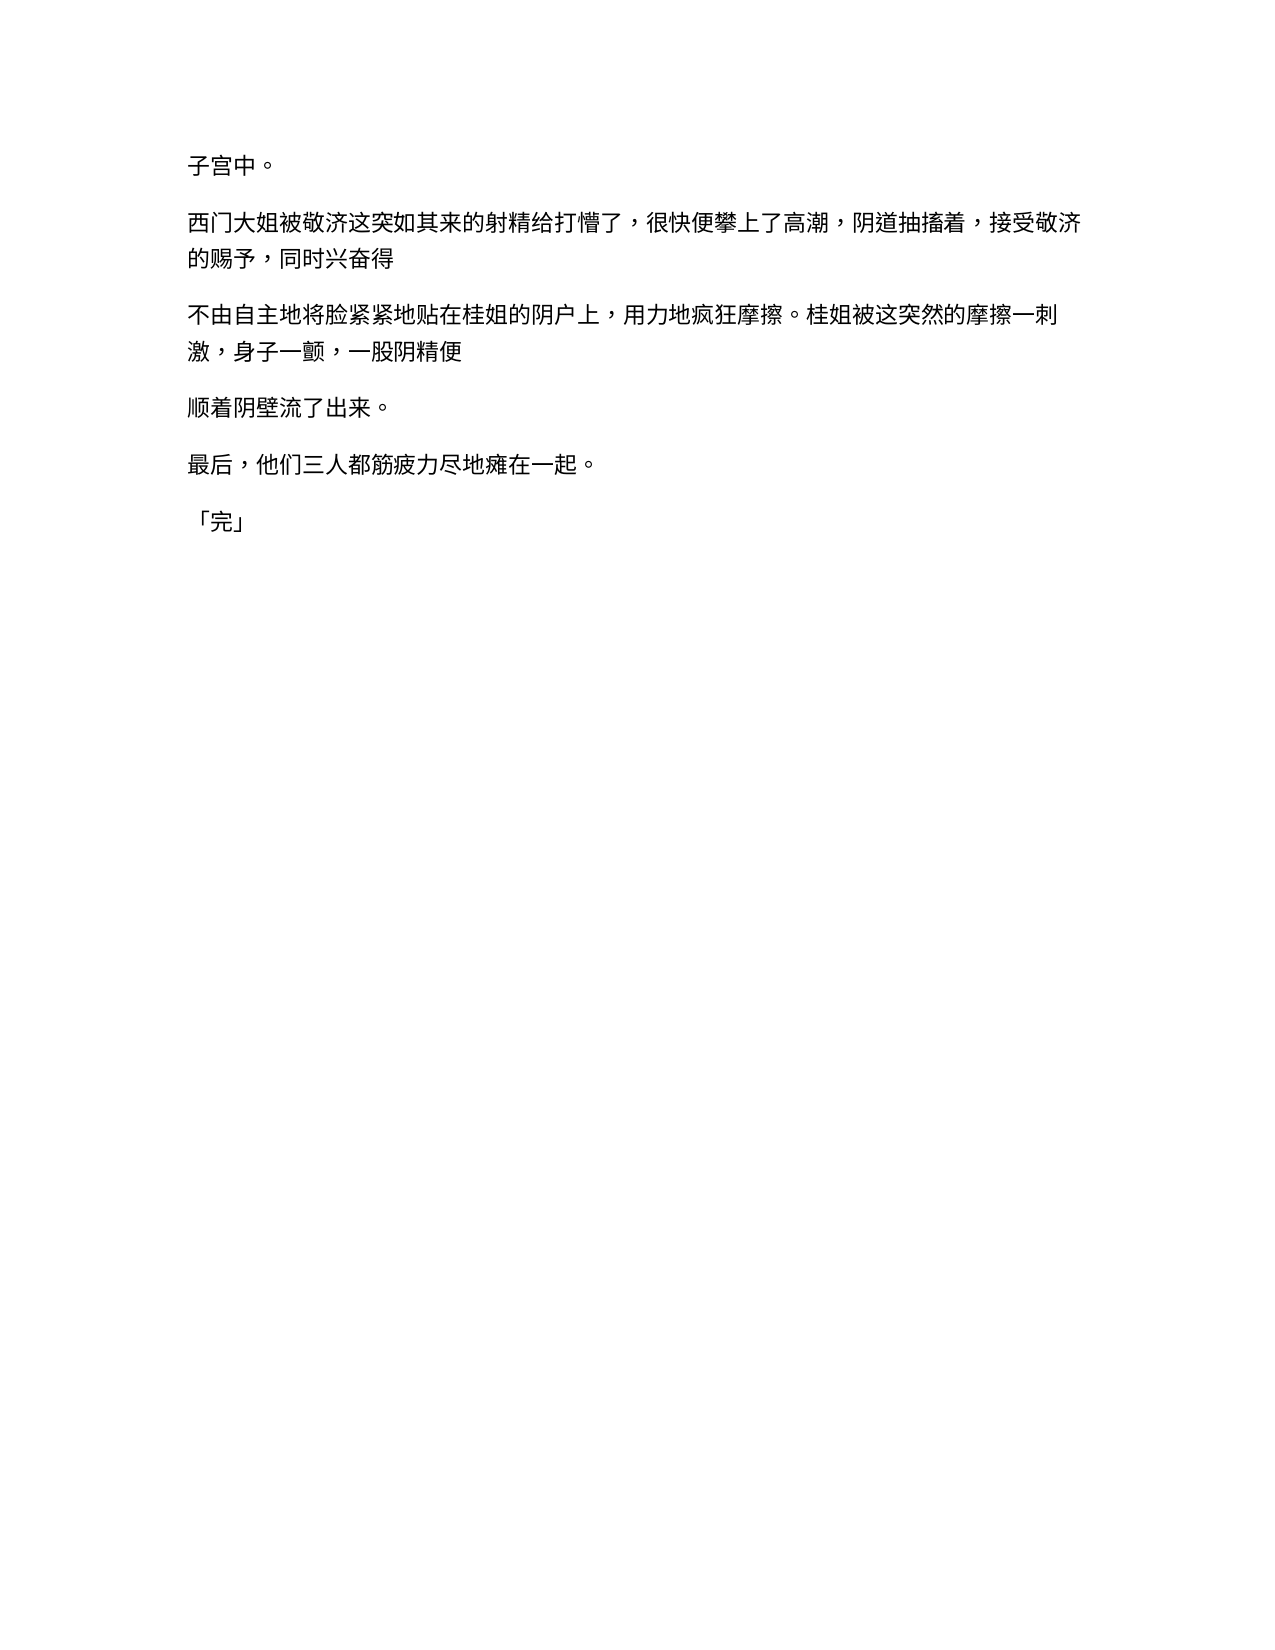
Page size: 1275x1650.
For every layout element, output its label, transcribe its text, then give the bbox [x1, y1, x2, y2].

text 子宫中。 [187, 150, 1087, 181]
text 「完」 [187, 506, 1087, 537]
text 最后，他们三人都筋疲力尽地瘫在一起。 [187, 449, 1087, 480]
text 顺着阴壁流了出来。 [187, 392, 1087, 423]
text 不由自主地将脸紧紧地贴在桂姐的阴户上，用力地疯狂摩擦。桂姐被这突然的摩擦一刺激，身子一颤，一股阴精便 [187, 299, 1087, 367]
text 西门大姐被敬济这突如其来的射精给打懵了，很快便攀上了高潮，阴道抽搐着，接受敬济的赐予，同时兴奋得 [187, 207, 1087, 274]
